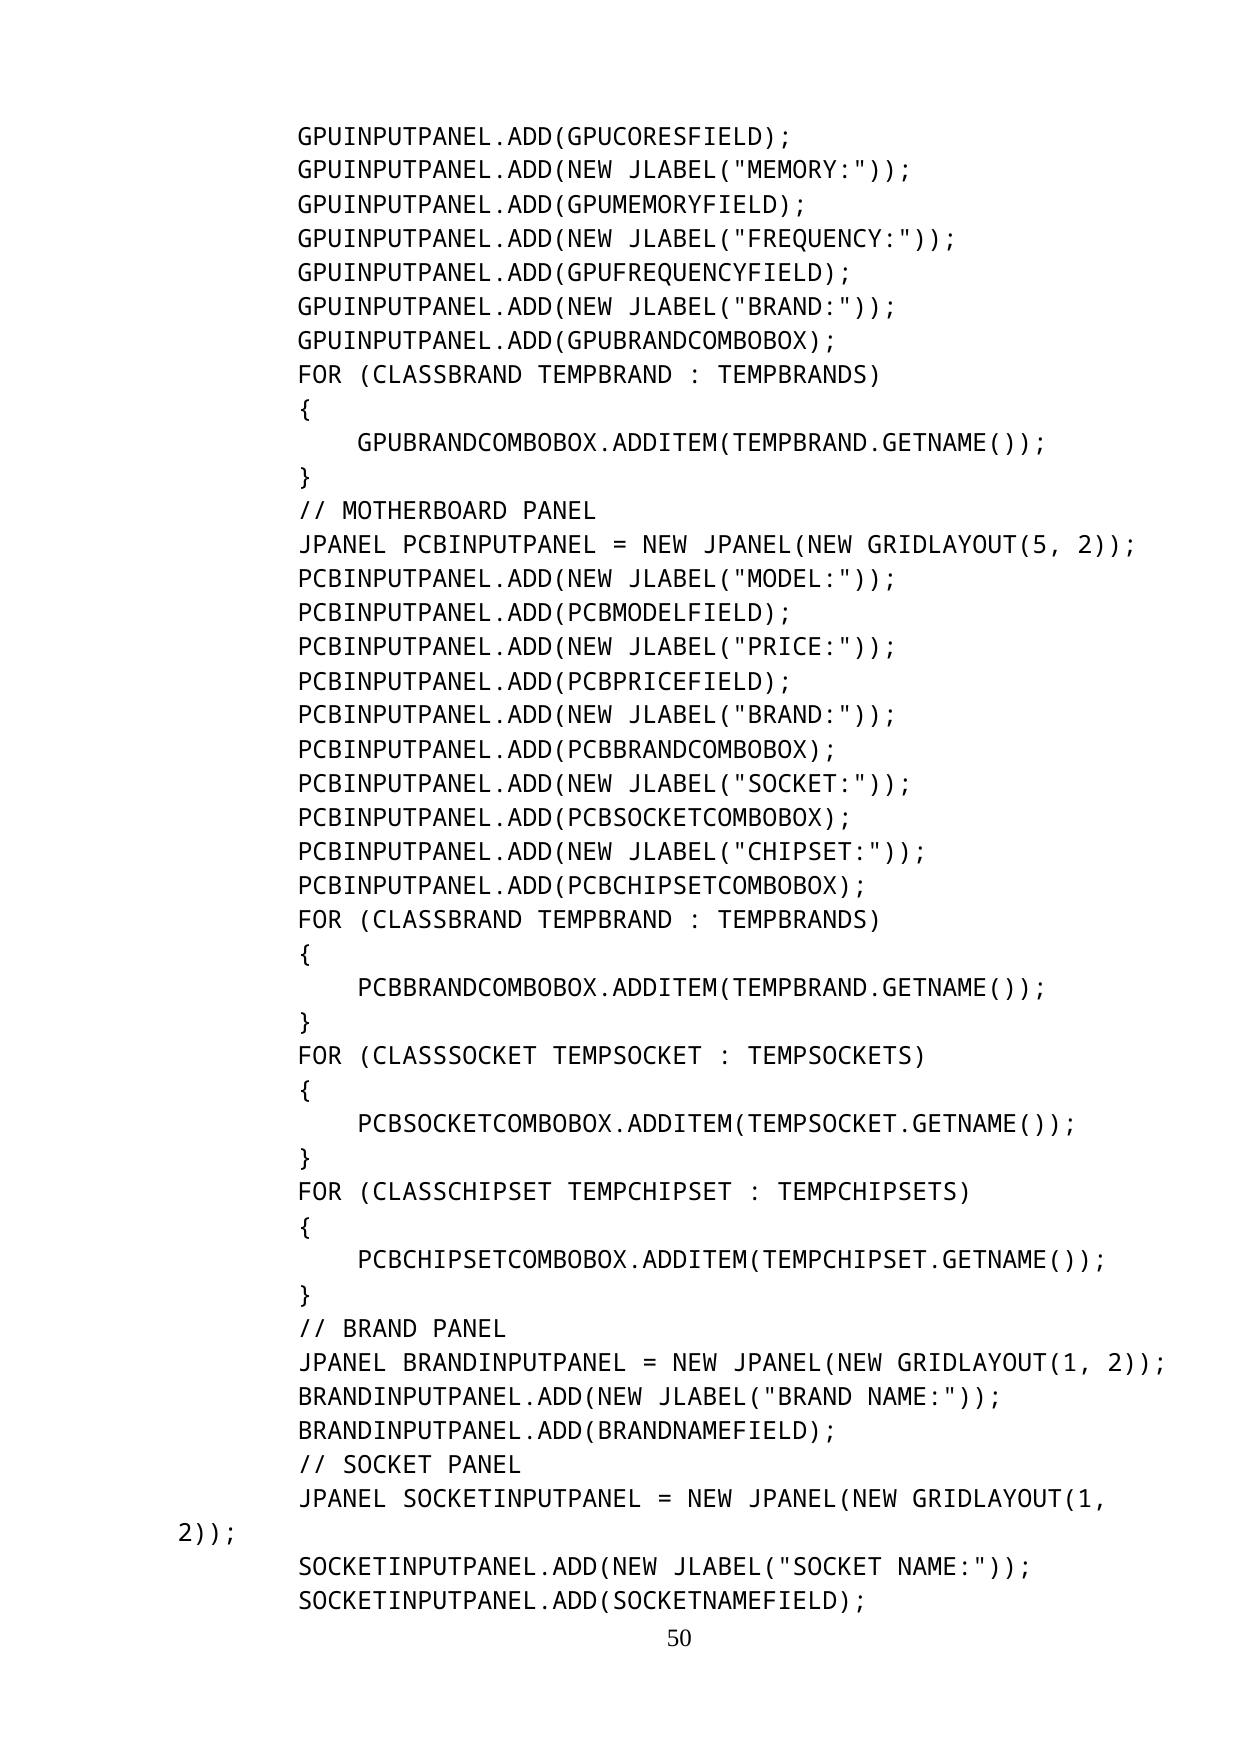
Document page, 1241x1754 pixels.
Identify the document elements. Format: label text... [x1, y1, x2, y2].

text for (ClassBrand tempbrand : tempbrands) [177, 357, 1181, 391]
text } [177, 1004, 1181, 1038]
text pcbInputPanel.add(new JLabel("Price:")); [177, 629, 1181, 663]
text gpuBrandComboBox.addItem(tempbrand.getName()); [177, 425, 1181, 459]
text JPanel pcbInputPanel = new JPanel(new GridLayout(5, 2)); [177, 527, 1181, 561]
text brandInputPanel.add(new JLabel("Brand Name:")); [177, 1378, 1181, 1412]
text brandInputPanel.add(brandNameField); [177, 1412, 1181, 1447]
text JPanel brandInputPanel = new JPanel(new GridLayout(1, 2)); [177, 1344, 1181, 1378]
text gpuInputPanel.add(new JLabel("Brand:")); [177, 288, 1181, 322]
text pcbSocketComboBox.addItem(tempsocket.getName()); [177, 1106, 1181, 1140]
text gpuInputPanel.add(gpuFrequencyField); [177, 254, 1181, 288]
text { [177, 1208, 1181, 1242]
text pcbInputPanel.add(pcbModelField); [177, 595, 1181, 629]
text gpuInputPanel.add(new JLabel("Memory:")); [177, 152, 1181, 186]
text for (ClassBrand tempbrand : tempbrands) [177, 902, 1181, 936]
text pcbInputPanel.add(new JLabel("Chipset:")); [177, 833, 1181, 867]
text { [177, 1072, 1181, 1106]
text gpuInputPanel.add(gpuBrandComboBox); [177, 322, 1181, 357]
text } [177, 1140, 1181, 1174]
text socketInputPanel.add(socketNameField); [177, 1583, 1181, 1617]
text pcbInputPanel.add(pcbChipsetComboBox); [177, 867, 1181, 902]
text pcbInputPanel.add(new JLabel("Brand:")); [177, 697, 1181, 731]
text for (ClassSocket tempsocket : tempsockets) [177, 1038, 1181, 1072]
text gpuInputPanel.add(new JLabel("Frequency:")); [177, 220, 1181, 254]
text for (ClassChipset tempchipset : tempchipsets) [177, 1174, 1181, 1208]
text gpuInputPanel.add(gpuMemoryField); [177, 186, 1181, 220]
text // socket panel [177, 1447, 1181, 1481]
text JPanel socketInputPanel = new JPanel(new GridLayout(1, 2)); [177, 1481, 1181, 1549]
text socketInputPanel.add(new JLabel("Socket Name:")); [177, 1549, 1181, 1583]
text pcbInputPanel.add(pcbSocketComboBox); [177, 799, 1181, 833]
text pcbInputPanel.add(pcbPriceField); [177, 663, 1181, 697]
text pcbInputPanel.add(new JLabel("Socket:")); [177, 765, 1181, 799]
text pcbBrandComboBox.addItem(tempbrand.getName()); [177, 970, 1181, 1004]
text } [177, 459, 1181, 493]
text pcbInputPanel.add(new JLabel("Model:")); [177, 561, 1181, 595]
text pcbChipsetComboBox.addItem(tempchipset.getName()); [177, 1242, 1181, 1276]
text // motherboard panel [177, 493, 1181, 527]
text { [177, 936, 1181, 970]
text pcbInputPanel.add(pcbBrandComboBox); [177, 731, 1181, 765]
text } [177, 1276, 1181, 1310]
text gpuInputPanel.add(gpuCoresField); [177, 118, 1181, 152]
text { [177, 391, 1181, 425]
text // brand panel [177, 1310, 1181, 1344]
